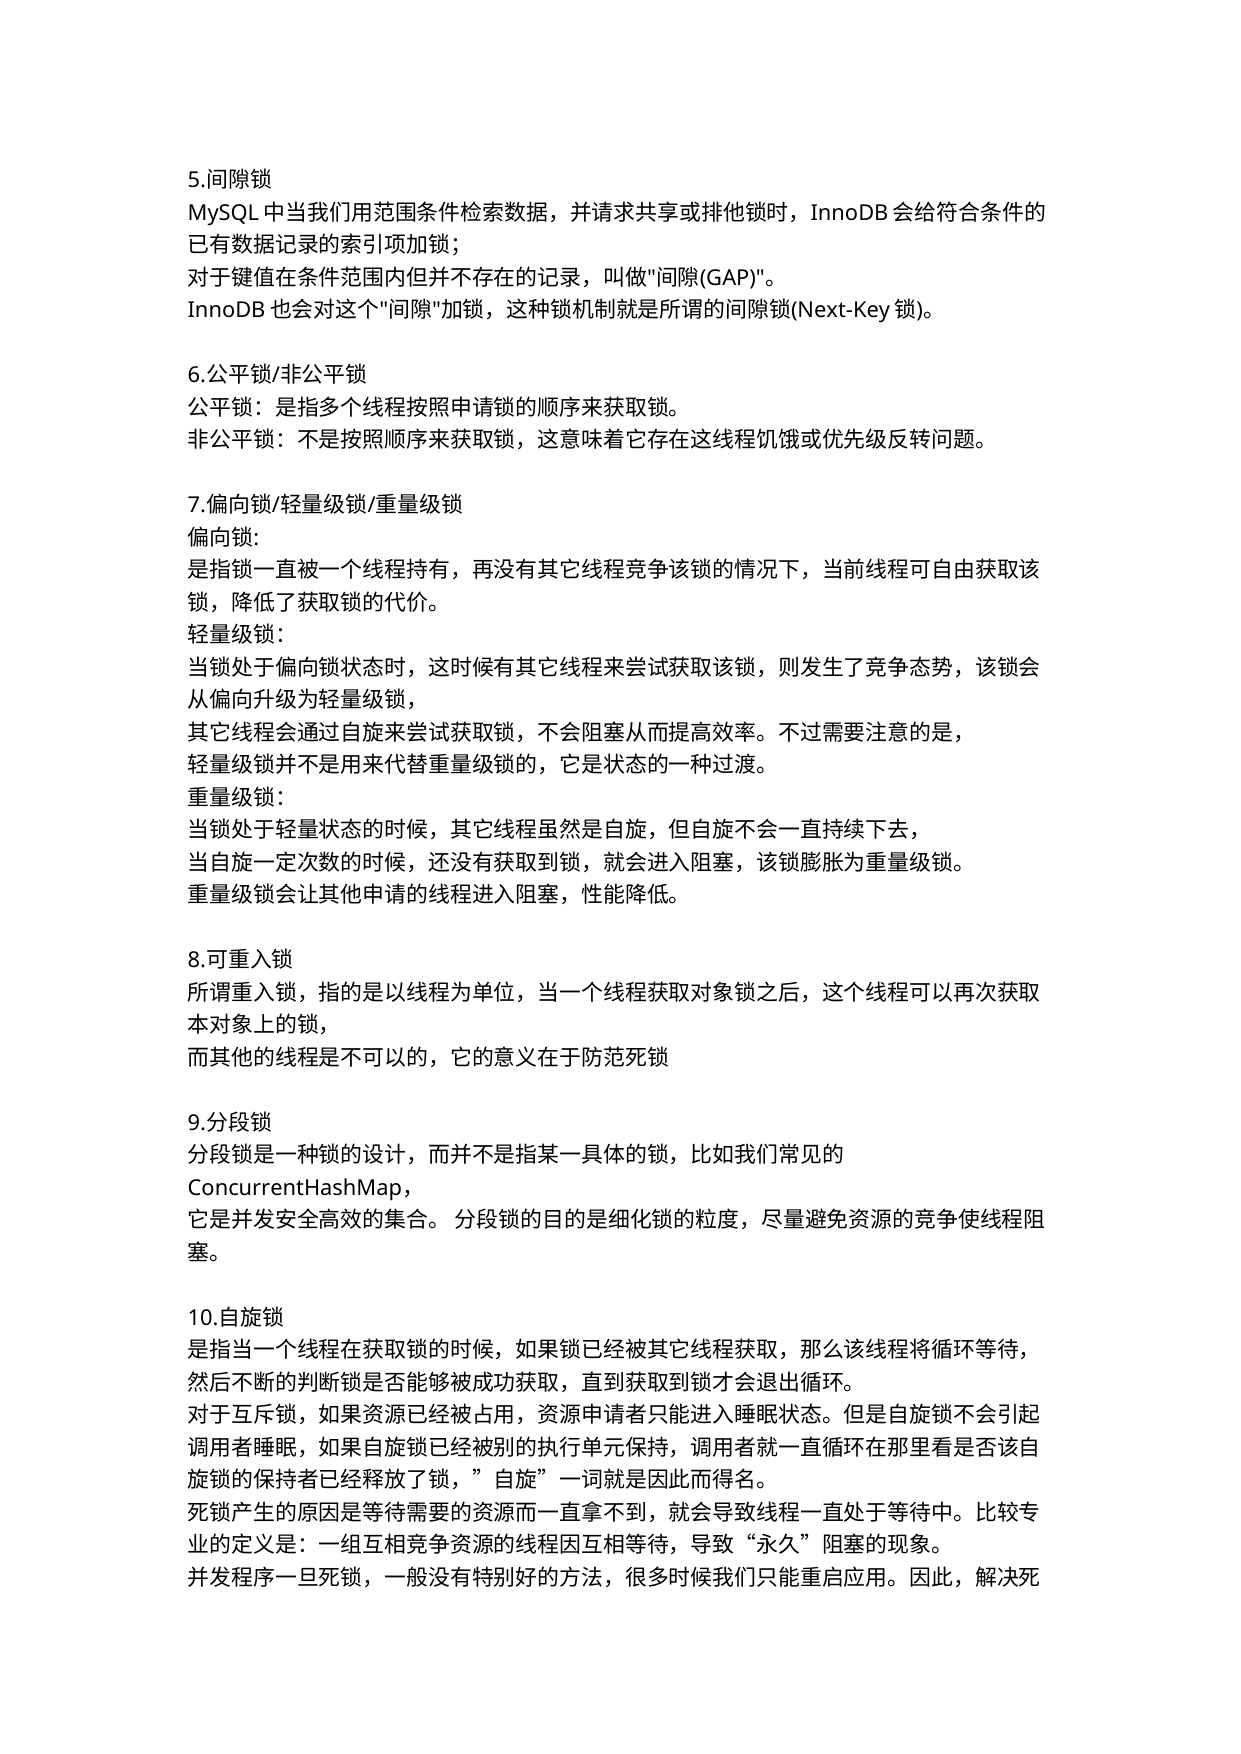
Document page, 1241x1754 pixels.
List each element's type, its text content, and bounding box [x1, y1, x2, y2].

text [187, 1494, 1053, 1559]
text 分段锁是一种锁的设计，而并不是指某一具体的锁，比如我们常见的ConcurrentHashMap， [187, 1137, 1053, 1202]
text 9.分段锁 [187, 1104, 1053, 1137]
text 当锁处于偏向锁状态时，这时候有其它线程来尝试获取该锁，则发生了竞争态势，该锁会从偏向升级为轻量级锁， [187, 649, 1053, 714]
text 当锁处于轻量状态的时候，其它线程虽然是自旋，但自旋不会一直持续下去， [187, 812, 1053, 844]
text 5.间隙锁 [187, 162, 1053, 194]
text 所谓重入锁，指的是以线程为单位，当一个线程获取对象锁之后，这个线程可以再次获取本对象上的锁， [187, 974, 1053, 1039]
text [187, 1559, 1053, 1592]
text 其它线程会通过自旋来尝试获取锁，不会阻塞从而提高效率。不过需要注意的是， [187, 714, 1053, 747]
text 对于互斥锁，如果资源已经被占用，资源申请者只能进入睡眠状态。但是自旋锁不会引起调用者睡眠，如果自旋锁已经被别的执行单元保持，调用者就一直循环在那里看是否该自旋锁的保持者已经释放了锁，”自旋”一词就是因此而得名。 [187, 1397, 1053, 1494]
text 6.公平锁/非公平锁 [187, 357, 1053, 389]
text 8.可重入锁 [187, 942, 1053, 974]
text 对于键值在条件范围内但并不存在的记录，叫做"间隙(GAP)"。 [187, 259, 1053, 292]
text 轻量级锁： [187, 617, 1053, 649]
text 它是并发安全高效的集合。 分段锁的目的是细化锁的粒度，尽量避免资源的竞争使线程阻塞。 [187, 1202, 1053, 1267]
text 7.偏向锁/轻量级锁/重量级锁 [187, 487, 1053, 519]
text 非公平锁：不是按照顺序来获取锁，这意味着它存在这线程饥饿或优先级反转问题。 [187, 422, 1053, 454]
text MySQL中当我们用范围条件检索数据，并请求共享或排他锁时，InnoDB会给符合条件的已有数据记录的索引项加锁； [187, 194, 1053, 259]
text 偏向锁: [187, 519, 1053, 552]
text 公平锁：是指多个线程按照申请锁的顺序来获取锁。 [187, 389, 1053, 422]
text 是指当一个线程在获取锁的时候，如果锁已经被其它线程获取，那么该线程将循环等待，然后不断的判断锁是否能够被成功获取，直到获取到锁才会退出循环。 [187, 1332, 1053, 1397]
text 当自旋一定次数的时候，还没有获取到锁，就会进入阻塞，该锁膨胀为重量级锁。 [187, 844, 1053, 877]
text 而其他的线程是不可以的，它的意义在于防范死锁 [187, 1039, 1053, 1072]
text 重量级锁： [187, 779, 1053, 812]
text 轻量级锁并不是用来代替重量级锁的，它是状态的一种过渡。 [187, 747, 1053, 779]
text 重量级锁会让其他申请的线程进入阻塞，性能降低。 [187, 877, 1053, 909]
text InnoDB也会对这个"间隙"加锁，这种锁机制就是所谓的间隙锁(Next-Key锁)。 [187, 292, 1053, 324]
text 10.自旋锁 [187, 1299, 1053, 1332]
text 是指锁一直被一个线程持有，再没有其它线程竞争该锁的情况下，当前线程可自由获取该锁，降低了获取锁的代价。 [187, 552, 1053, 617]
